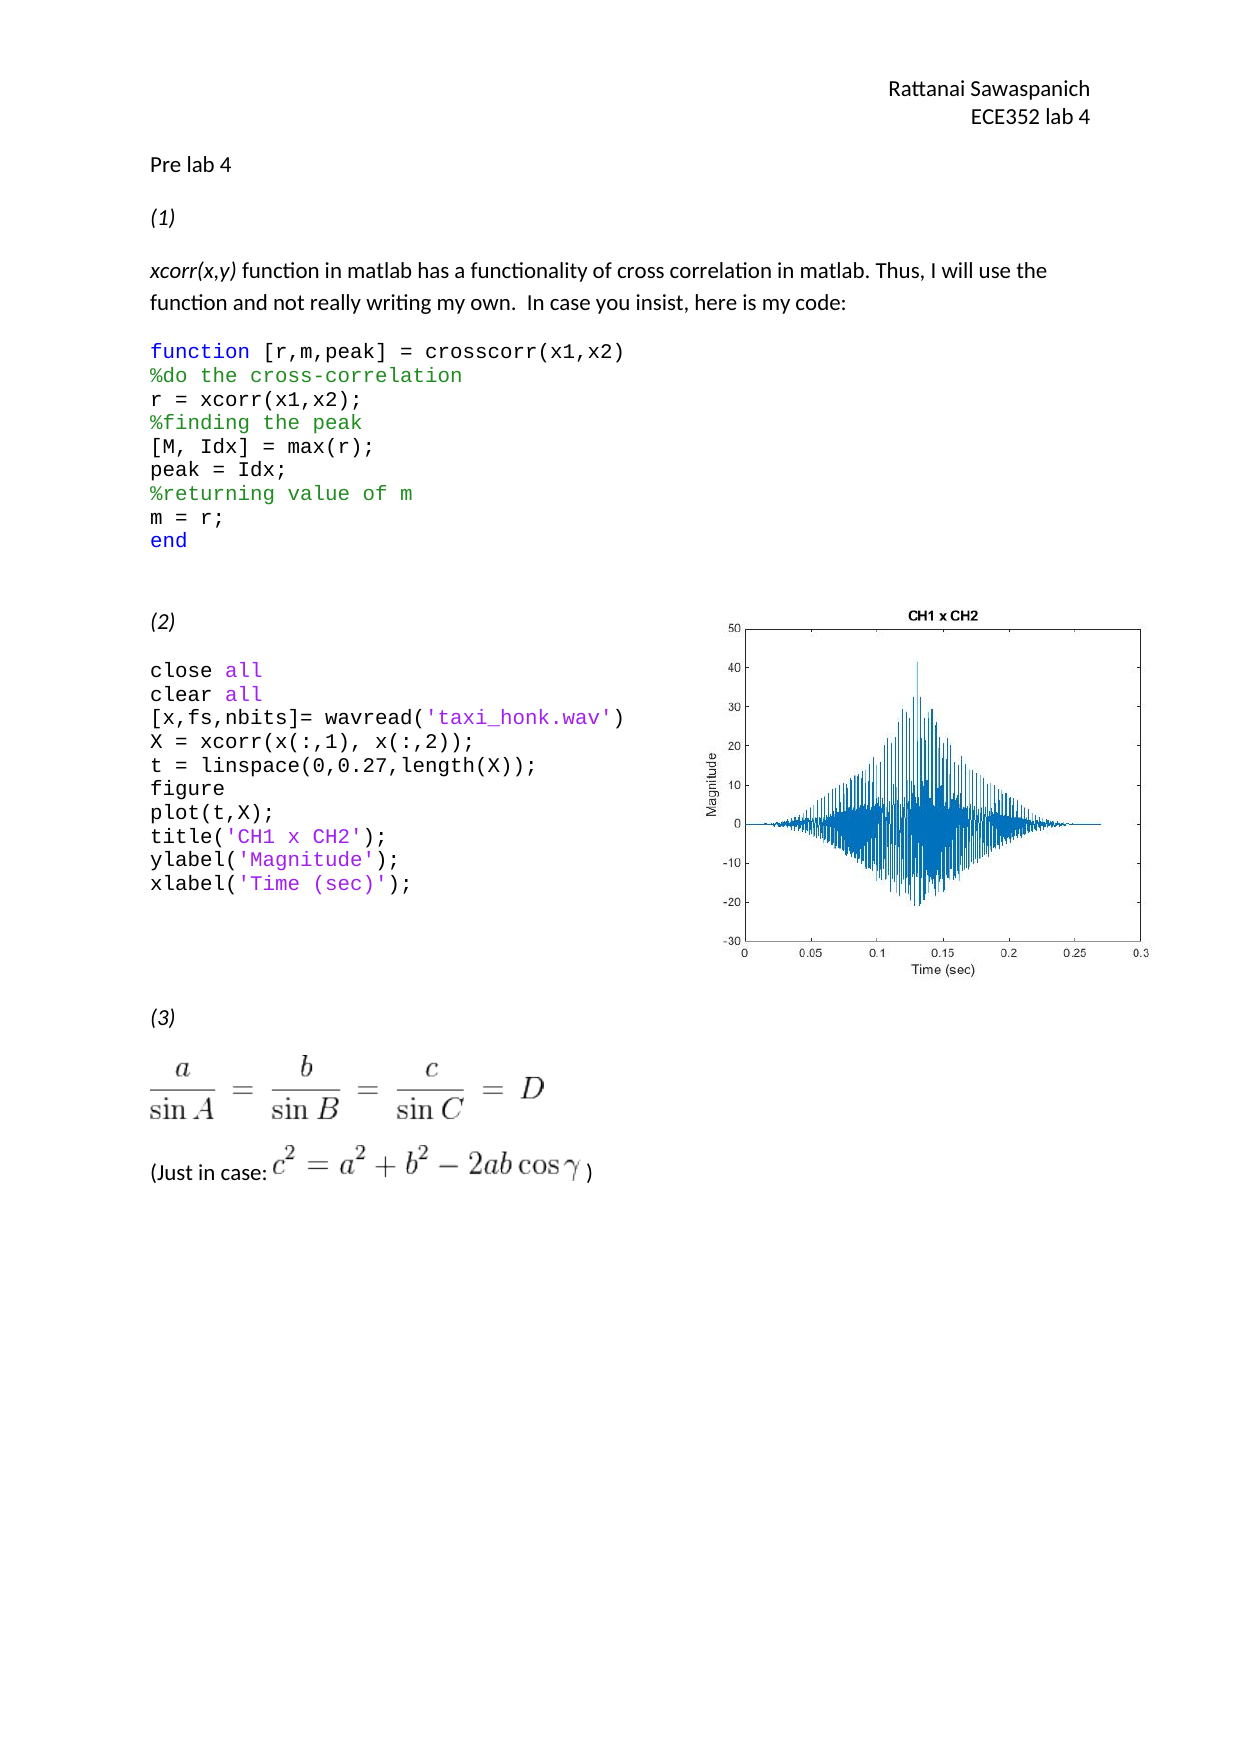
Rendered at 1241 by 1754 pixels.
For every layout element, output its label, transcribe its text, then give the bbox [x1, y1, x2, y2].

text t = linspace(0,0.27,length(X)); [150, 755, 678, 778]
text function [r,m,peak] = crosscorr(x1,x2) [150, 341, 1090, 365]
text end [150, 530, 1090, 554]
text (3) [150, 1003, 1090, 1031]
text X = xcorr(x(:,1), x(:,2)); [150, 731, 678, 755]
text plot(t,X); [150, 802, 678, 826]
picture [272, 1145, 581, 1181]
text peak = Idx; [150, 459, 1090, 483]
text (1) [150, 203, 1090, 231]
text xlabel('Time (sec)'); [150, 873, 678, 897]
text %finding the peak [150, 412, 1090, 436]
text Pre lab 4 [150, 150, 1090, 178]
text close all [150, 660, 678, 684]
text xcorr(x,y) function in matlab has a functionality of cross correlation in matlab. Thus, I will use the function and not really writing my own. In case you insist, here is my code: [150, 256, 1090, 316]
text %returning value of m [150, 483, 1090, 507]
text figure [150, 778, 678, 802]
text ylabel('Magnitude'); [150, 849, 678, 873]
picture [150, 1055, 544, 1121]
text (2) [150, 607, 678, 635]
text clear all [150, 684, 678, 707]
text [M, Idx] = max(r); [150, 436, 1090, 459]
picture [678, 600, 1189, 983]
text %do the cross-correlation [150, 365, 1090, 388]
text r = xcorr(x1,x2); [150, 388, 1090, 412]
text title('CH1 x CH2'); [150, 826, 678, 849]
text [x,fs,nbits]= wavread('taxi_honk.wav') [150, 707, 678, 731]
text m = r; [150, 507, 1090, 530]
